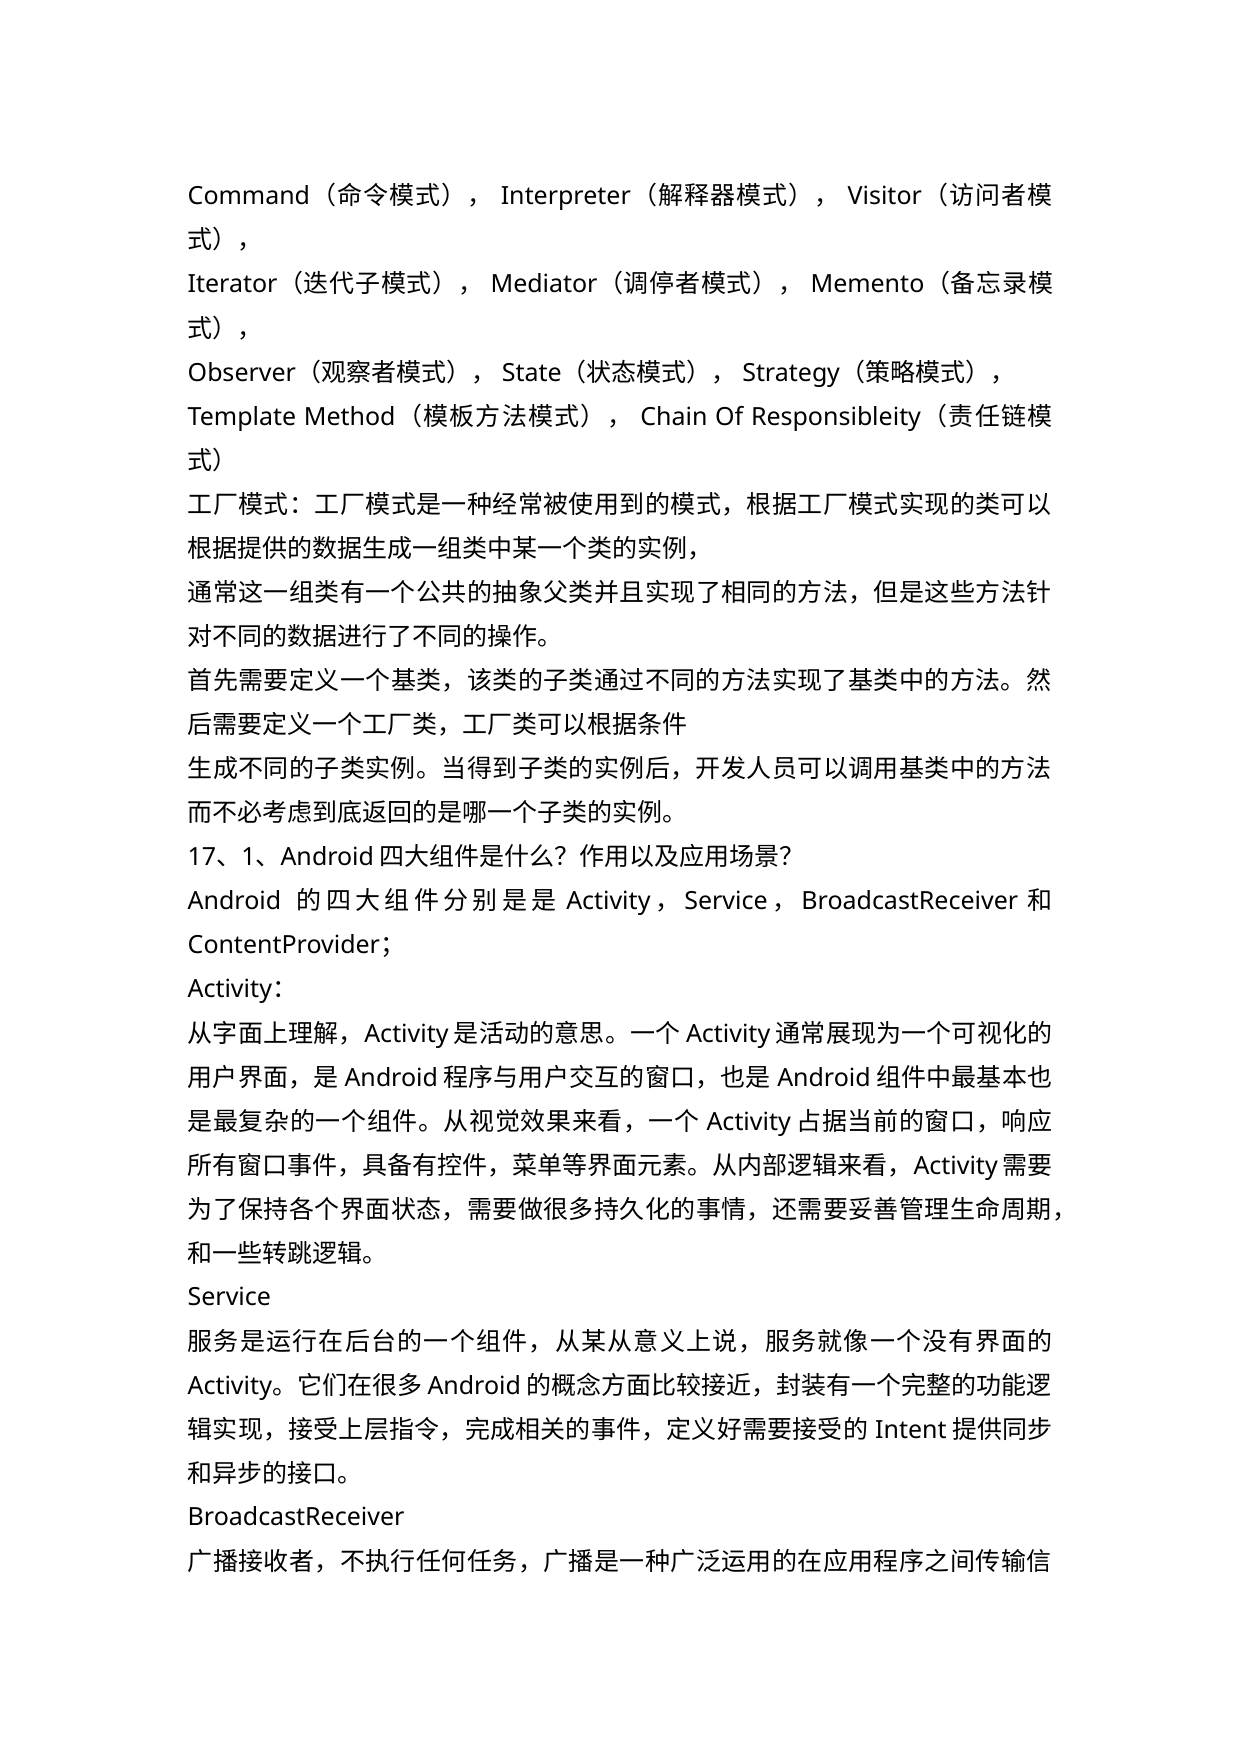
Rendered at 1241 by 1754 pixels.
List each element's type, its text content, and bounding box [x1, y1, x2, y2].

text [187, 1494, 1053, 1582]
text 17、1、Android四大组件是什么？作用以及应用场景？ Android 的四大组件分别是是Activity，Service，BroadcastReceiver和ContentProvider； [187, 833, 1053, 965]
text Activity： 从字面上理解，Activity是活动的意思。一个Activity通常展现为一个可视化的用户界面，是Android程序与用户交互的窗口，也是Android组件中最基本也是最复杂的一个组件。从视觉效果来看，一个Activity占据当前的窗口，响应所有窗口事件，具备有控件，菜单等界面元素。从内部逻辑来看，Activity需要为了保持各个界面状态，需要做很多持久化的事情，还需要妥善管理生命周期，和一些转跳逻辑。 [187, 965, 1053, 1273]
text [187, 172, 1053, 833]
text Service 服务是运行在后台的一个组件，从某从意义上说，服务就像一个没有界面的Activity。它们在很多Android的概念方面比较接近，封装有一个完整的功能逻辑实现，接受上层指令，完成相关的事件，定义好需要接受的Intent提供同步和异步的接口。 [187, 1273, 1053, 1494]
